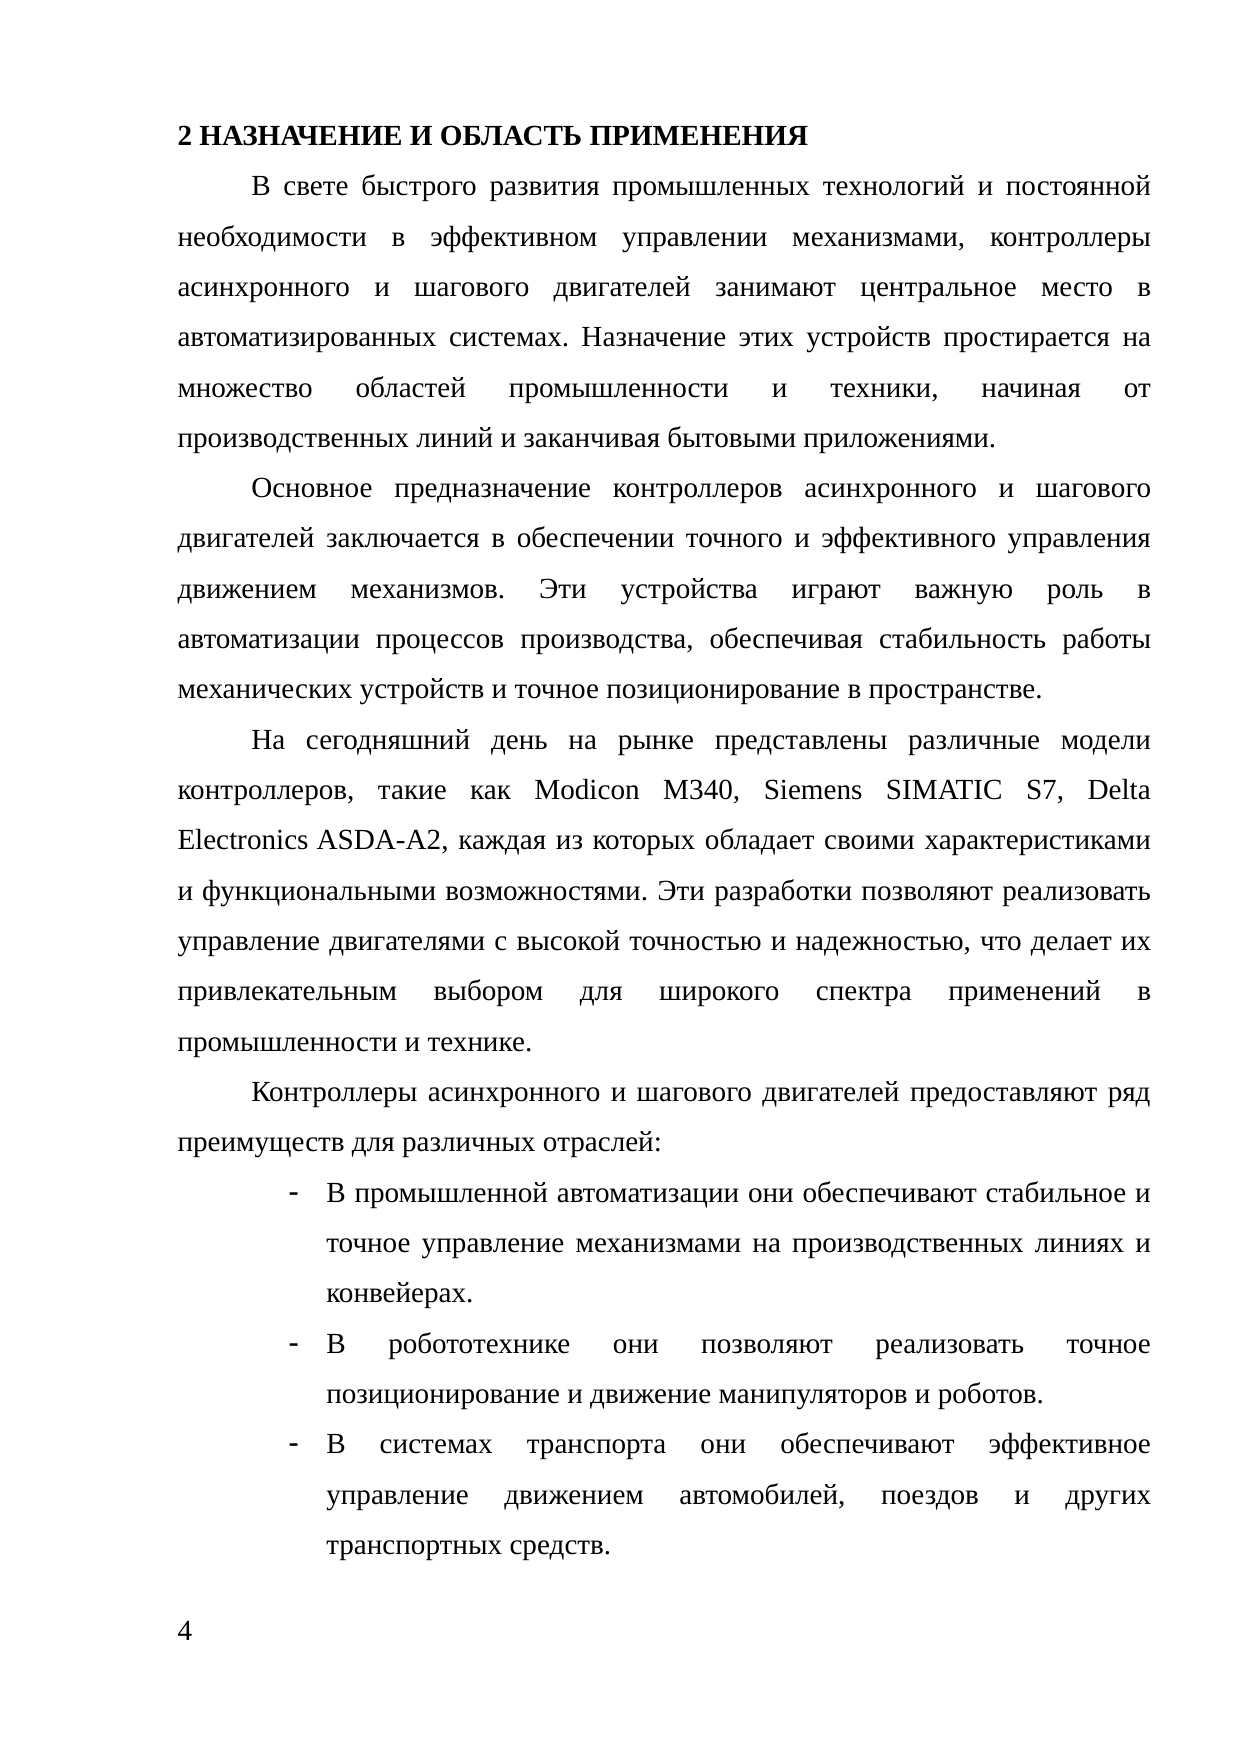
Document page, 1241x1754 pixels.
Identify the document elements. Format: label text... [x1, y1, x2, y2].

text Контроллеры асинхронного и шагового двигателей предоставляют ряд преимуществ для различных отраслей: [177, 1074, 1152, 1158]
list В системах транспорта они обеспечивают эффективное управление движением автомобилей, поездов и других транспортных средств. [288, 1426, 1152, 1561]
text На сегодняшний день на рынке представлены различные модели контроллеров, такие как Modicon M340, Siemens SIMATIC S7, Delta Electronics ASDA-A2, каждая из которых обладает своими характеристиками и функциональными возможностями. Эти разработки позволяют реализовать управление двигателями с высокой точностью и надежностью, что делает их привлекательным выбором для широкого спектра применений в промышленности и технике. [177, 722, 1152, 1057]
text Основное предназначение контроллеров асинхронного и шагового двигателей заключается в обеспечении точного и эффективного управления движением механизмов. Эти устройства играют важную роль в автоматизации процессов производства, обеспечивая стабильность работы механических устройств и точное позиционирование в пространстве. [177, 470, 1152, 705]
list В промышленной автоматизации они обеспечивают стабильное и точное управление механизмами на производственных линиях и конвейерах. [288, 1175, 1152, 1309]
list В робототехнике они позволяют реализовать точное позиционирование и движение манипуляторов и роботов. [288, 1326, 1152, 1410]
text В свете быстрого развития промышленных технологий и постоянной необходимости в эффективном управлении механизмами, контроллеры асинхронного и шагового двигателей занимают центральное место в автоматизированных системах. Назначение этих устройств простирается на множество областей промышленности и техники, начиная от производственных линий и заканчивая бытовыми приложениями. [177, 168, 1152, 453]
text 2 НАЗНАЧЕНИЕ И ОБЛАСТЬ ПРИМЕНЕНИЯ [177, 118, 1152, 152]
